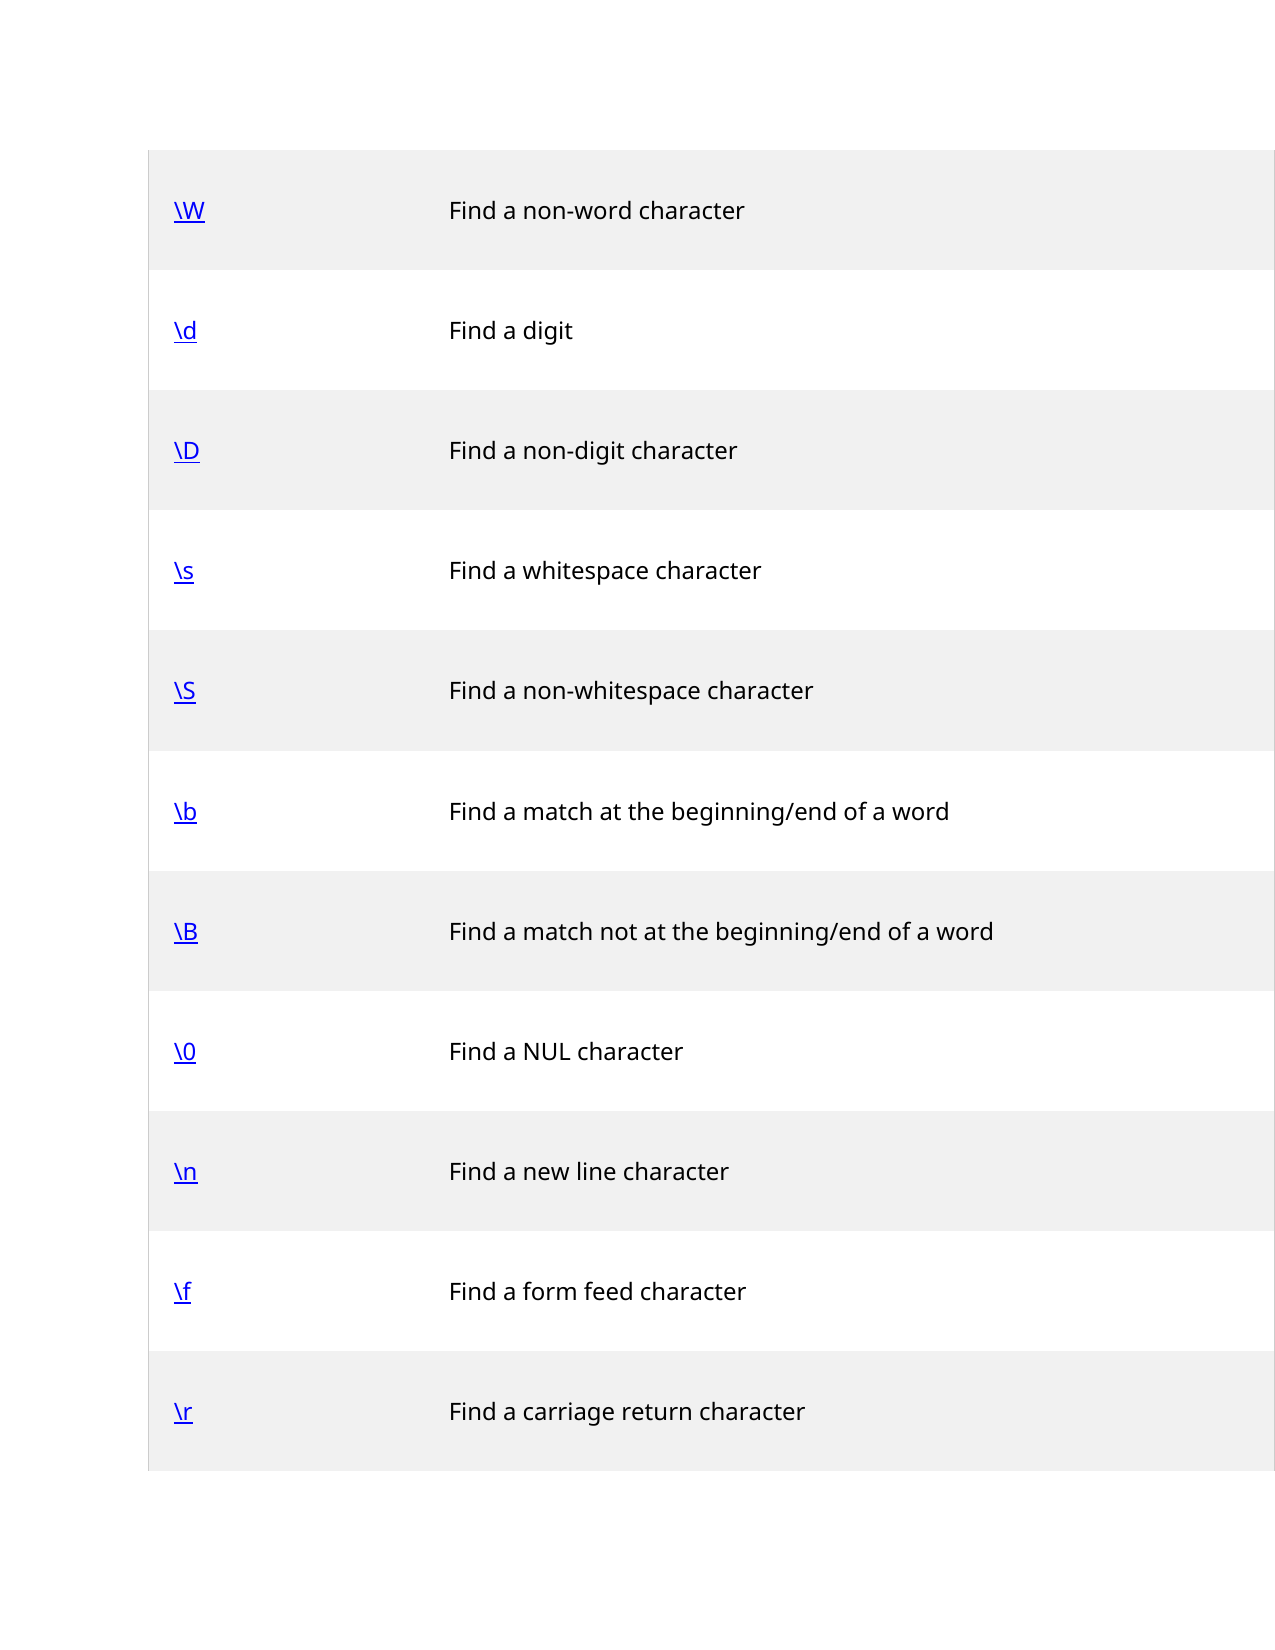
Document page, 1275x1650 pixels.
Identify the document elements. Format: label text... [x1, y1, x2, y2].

table_cell Find a match not at the beginning/end of a word [436, 871, 1274, 991]
table_cell \S [149, 630, 436, 751]
table_cell Find a non-digit character [436, 390, 1274, 510]
table_cell \B [149, 871, 436, 991]
table_cell Find a carriage return character [436, 1351, 1274, 1471]
table_cell \D [149, 390, 436, 510]
table_cell \b [149, 751, 436, 871]
table_cell \d [149, 270, 436, 390]
table_cell Find a form feed character [436, 1231, 1274, 1351]
table_cell \W [149, 150, 436, 270]
table_cell \s [149, 510, 436, 630]
table_cell Find a match at the beginning/end of a word [436, 751, 1274, 871]
table_cell \n [149, 1111, 436, 1231]
table_cell \r [149, 1351, 436, 1471]
table_cell Find a new line character [436, 1111, 1274, 1231]
table_cell Find a non-word character [436, 150, 1274, 270]
table_cell \0 [149, 991, 436, 1111]
table_cell Find a whitespace character [436, 510, 1274, 630]
table_cell \f [149, 1231, 436, 1351]
table_cell Find a non-whitespace character [436, 630, 1274, 751]
table_cell Find a NUL character [436, 991, 1274, 1111]
table_cell Find a digit [436, 270, 1274, 390]
